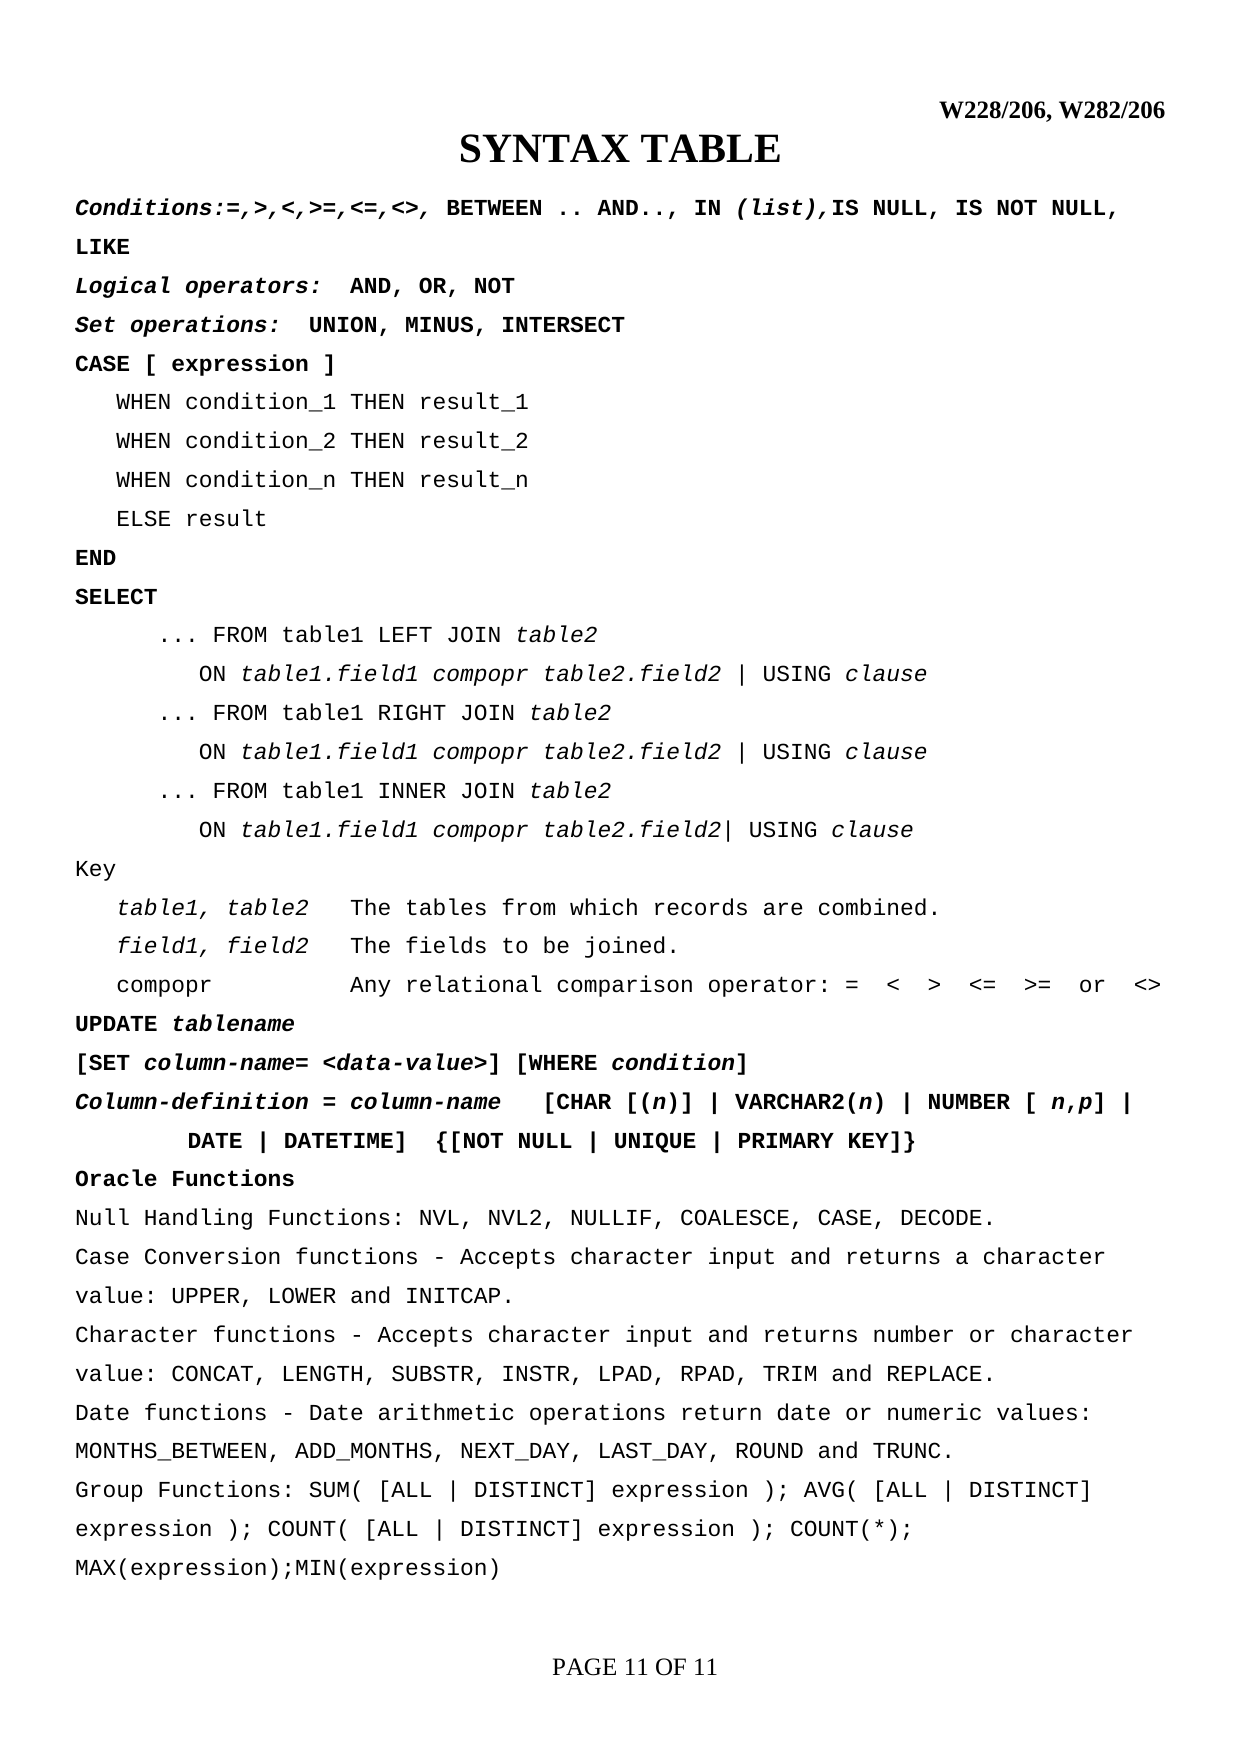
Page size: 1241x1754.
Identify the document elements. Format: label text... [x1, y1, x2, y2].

text WHEN condition_2 THEN result_2 [75, 429, 1165, 456]
text Column-definition = column-name [CHAR [(n)] | VARCHAR2(n) | NUMBER [ n,p] | DATE | DATETIME] {[NOT NULL | UNIQUE | PRIMARY KEY]} [75, 1090, 1165, 1155]
text SELECT [75, 585, 1165, 611]
text Logical operators: AND, OR, NOT [75, 274, 1165, 300]
text SYNTAX TABLE [75, 123, 1165, 171]
text UPDATE tablename [75, 1012, 1165, 1038]
text ON table1.field1 compopr table2.field2| USING clause [75, 818, 1165, 844]
text Character functions - Accepts character input and returns number or character value: CONCAT, LENGTH, SUBSTR, INSTR, LPAD, RPAD, TRIM and REPLACE. [75, 1323, 1165, 1388]
text Set operations: UNION, MINUS, INTERSECT [75, 313, 1165, 339]
text Oracle Functions [75, 1168, 1165, 1194]
text WHEN condition_n THEN result_n [75, 468, 1165, 494]
text Date functions - Date arithmetic operations return date or numeric values: MONTHS_BETWEEN, ADD_MONTHS, NEXT_DAY, LAST_DAY, ROUND and TRUNC. [75, 1401, 1165, 1466]
text CASE [ expression ] [75, 352, 1165, 378]
text Key [75, 857, 1165, 883]
text compopr Any relational comparison operator: = < > <= >= or <> [75, 973, 1165, 999]
text ... FROM table1 RIGHT JOIN table2 [75, 702, 1165, 727]
text Null Handling Functions: NVL, NVL2, NULLIF, COALESCE, CASE, DECODE. [75, 1207, 1165, 1233]
text Group Functions: SUM( [ALL | DISTINCT] expression ); AVG( [ALL | DISTINCT] expression ); COUNT( [ALL | DISTINCT] expression ); COUNT(*); MAX(expression);MIN(expression) [75, 1479, 1165, 1582]
text ... FROM table1 INNER JOIN table2 [75, 779, 1165, 805]
text field1, field2 The fields to be joined. [75, 935, 1165, 961]
text Case Conversion functions - Accepts character input and returns a character value: UPPER, LOWER and INITCAP. [75, 1246, 1165, 1310]
text WHEN condition_1 THEN result_1 [75, 391, 1165, 417]
text END [75, 546, 1165, 572]
text ELSE result [75, 507, 1165, 533]
text Conditions:=,>,<,>=,<=,<>, BETWEEN .. AND.., IN (list),IS NULL, IS NOT NULL, LIKE [75, 196, 1165, 261]
text ... FROM table1 LEFT JOIN table2 [75, 624, 1165, 650]
text [SET column-name= <data-value>] [WHERE condition] [75, 1051, 1165, 1077]
text table1, table2 The tables from which records are combined. [75, 896, 1165, 922]
text ON table1.field1 compopr table2.field2 | USING clause [75, 663, 1165, 689]
text ON table1.field1 compopr table2.field2 | USING clause [75, 740, 1165, 766]
